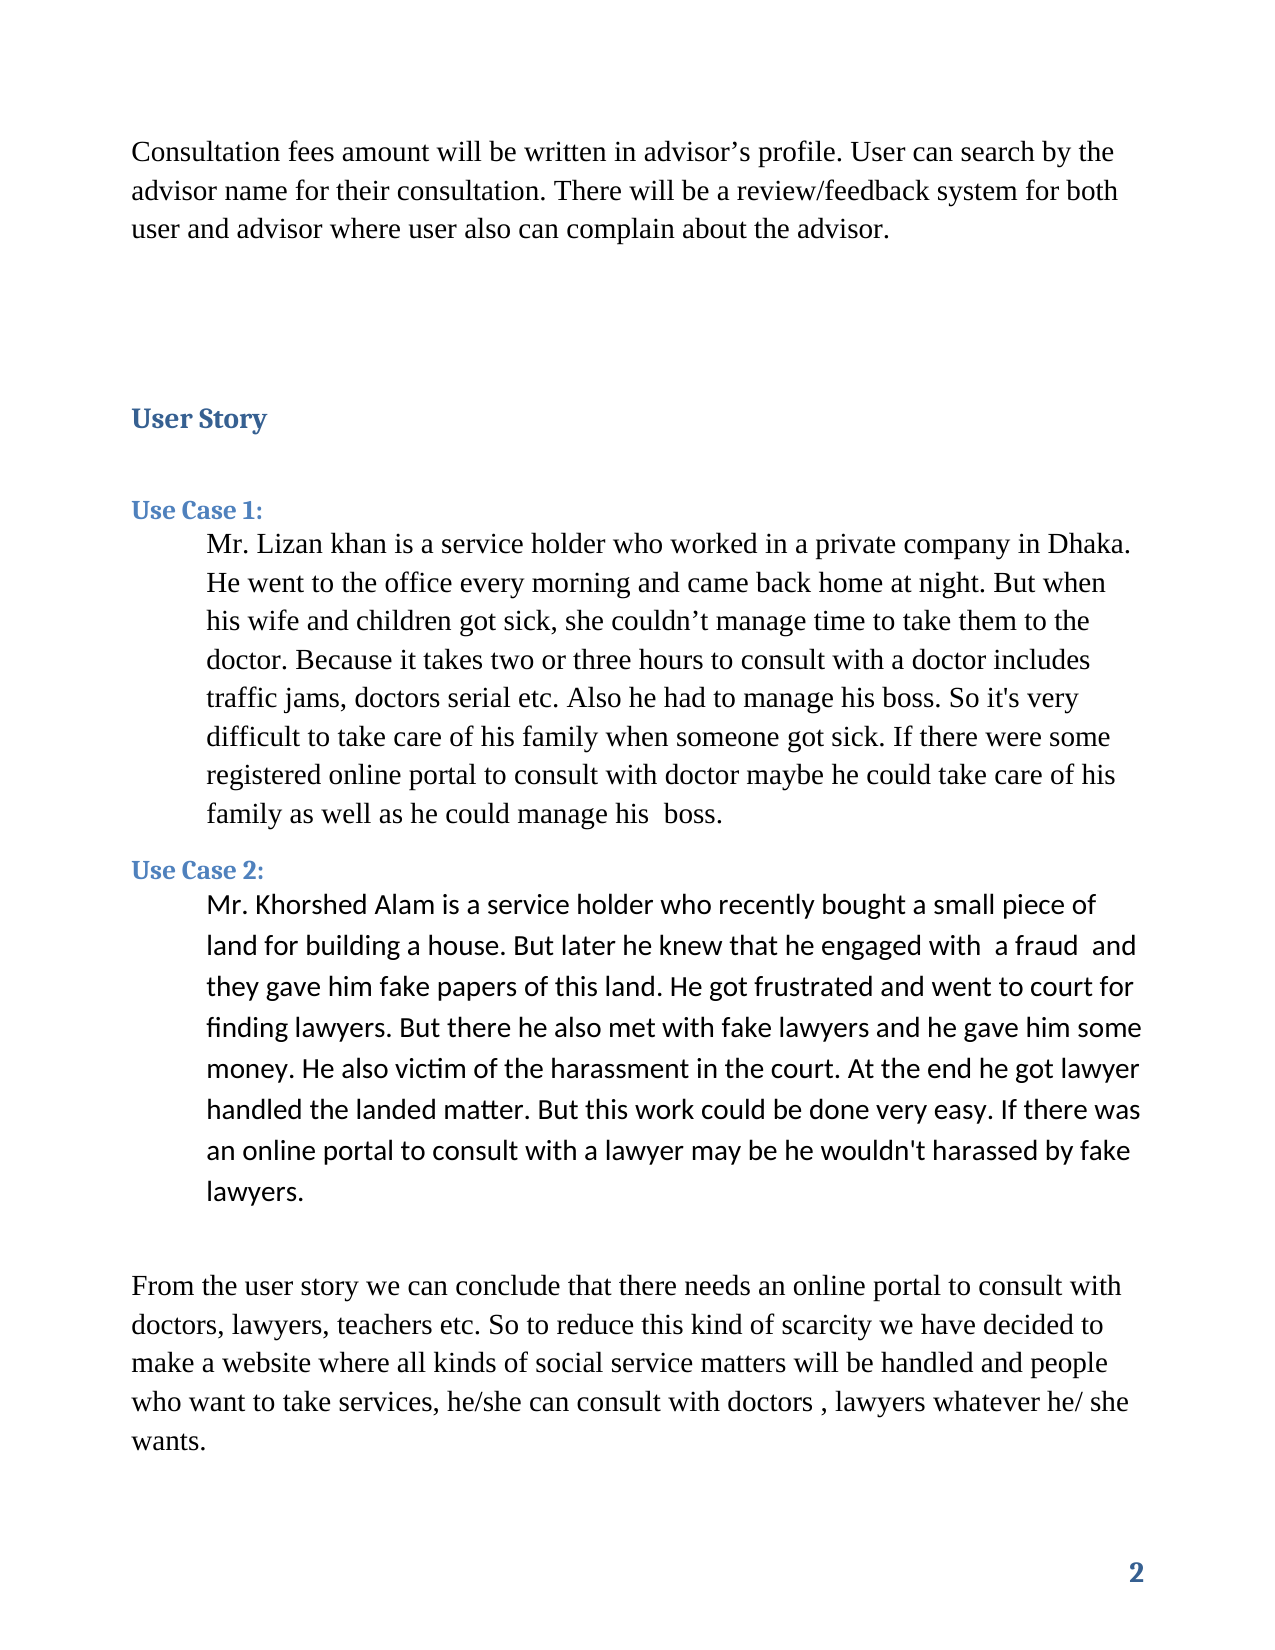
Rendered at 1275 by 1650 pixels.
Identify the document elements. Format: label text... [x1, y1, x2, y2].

subtitle Use Case 1: [131, 495, 1144, 526]
text Mr. Khorshed Alam is a service holder who recently bought a small piece of land for building a house. But later he knew that he engaged with a fraud and they gave him fake papers of this land. He got frustrated and went to court for finding lawyers. But there he also met with fake lawyers and he gave him some money. He also victim of the harassment in the court. At the end he got lawyer handled the landed matter. But this work could be done very easy. If there was an online portal to consult with a lawyer may be he wouldn't harassed by fake lawyers. [206, 886, 1144, 1209]
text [131, 134, 1144, 245]
subtitle Use Case 2: [131, 855, 1144, 886]
text From the user story we can conclude that there needs an online portal to consult with doctors, lawyers, teachers etc. So to reduce this kind of scarcity we have decided to make a website where all kinds of social service matters will be handled and people who want to take services, he/she can consult with doctors , lawyers whatever he/ she wants. [131, 1268, 1144, 1456]
text Mr. Lizan khan is a service holder who worked in a private company in Dhaka. He went to the office every morning and came back home at night. But when his wife and children got sick, she couldn’t manage time to take them to the doctor. Because it takes two or three hours to consult with a doctor includes traffic jams, doctors serial etc. Also he had to manage his boss. So it's very difficult to take care of his family when someone got sick. If there were some registered online portal to consult with doctor maybe he could take care of his family as well as he could manage his boss. [206, 526, 1144, 829]
subtitle User Story [131, 402, 1144, 436]
